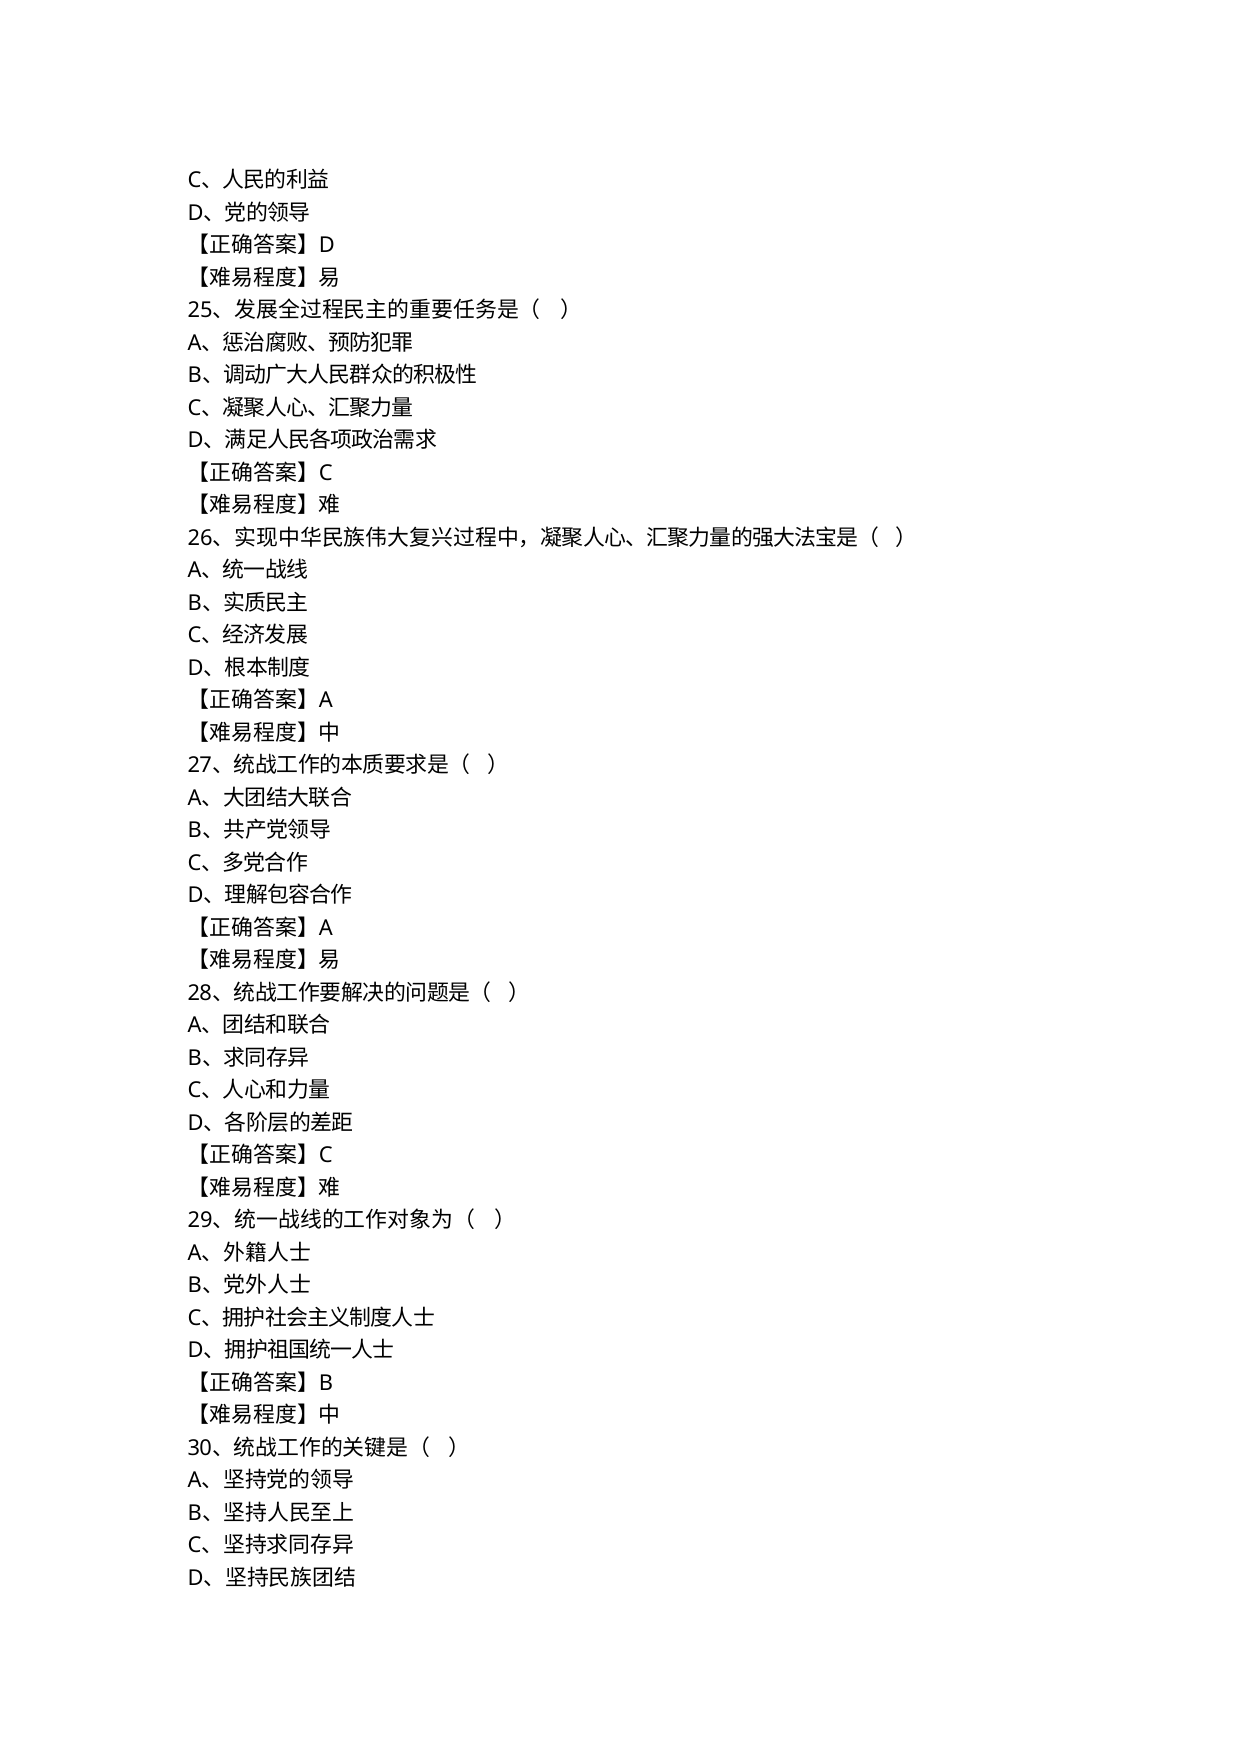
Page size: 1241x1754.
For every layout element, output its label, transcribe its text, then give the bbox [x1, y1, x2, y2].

text A、惩治腐败、预防犯罪 [187, 324, 1053, 357]
text 【难易程度】难 [187, 487, 1053, 519]
text 【难易程度】难 [187, 1169, 1053, 1202]
text A、统一战线 [187, 552, 1053, 584]
text A、团结和联合 [187, 1007, 1053, 1039]
text D、满足人民各项政治需求 [187, 422, 1053, 454]
text B、调动广大人民群众的积极性 [187, 357, 1053, 389]
text D、坚持民族团结 [187, 1559, 1053, 1592]
text B、坚持人民至上 [187, 1494, 1053, 1527]
text 【正确答案】C [187, 454, 1053, 487]
text D、根本制度 [187, 649, 1053, 682]
text 【正确答案】A [187, 682, 1053, 714]
text C、经济发展 [187, 617, 1053, 649]
text C、拥护社会主义制度人士 [187, 1299, 1053, 1332]
text C、多党合作 [187, 844, 1053, 877]
text 27、统战工作的本质要求是（ ） [187, 747, 1053, 779]
text 30、统战工作的关键是（ ） [187, 1429, 1053, 1462]
text A、坚持党的领导 [187, 1462, 1053, 1494]
text D、理解包容合作 [187, 877, 1053, 909]
text C、坚持求同存异 [187, 1527, 1053, 1559]
text 【正确答案】D [187, 227, 1053, 259]
text 【难易程度】中 [187, 1397, 1053, 1429]
text 26、实现中华民族伟大复兴过程中，凝聚人心、汇聚力量的强大法宝是（ ） [187, 519, 1053, 552]
text 29、统一战线的工作对象为（ ） [187, 1202, 1053, 1234]
text B、实质民主 [187, 584, 1053, 617]
text C、凝聚人心、汇聚力量 [187, 389, 1053, 422]
text A、外籍人士 [187, 1234, 1053, 1267]
text 25、发展全过程民主的重要任务是（ ） [187, 292, 1053, 324]
text D、各阶层的差距 [187, 1104, 1053, 1137]
text A、大团结大联合 [187, 779, 1053, 812]
text 28、统战工作要解决的问题是（ ） [187, 974, 1053, 1007]
text B、求同存异 [187, 1039, 1053, 1072]
text 【难易程度】中 [187, 714, 1053, 747]
text 【难易程度】易 [187, 942, 1053, 974]
text B、党外人士 [187, 1267, 1053, 1299]
text 【正确答案】B [187, 1364, 1053, 1397]
text B、共产党领导 [187, 812, 1053, 844]
text C、人心和力量 [187, 1072, 1053, 1104]
text C、人民的利益 [187, 162, 1053, 194]
text 【正确答案】C [187, 1137, 1053, 1169]
text D、拥护祖国统一人士 [187, 1332, 1053, 1364]
text 【正确答案】A [187, 909, 1053, 942]
text D、党的领导 [187, 194, 1053, 227]
text 【难易程度】易 [187, 259, 1053, 292]
